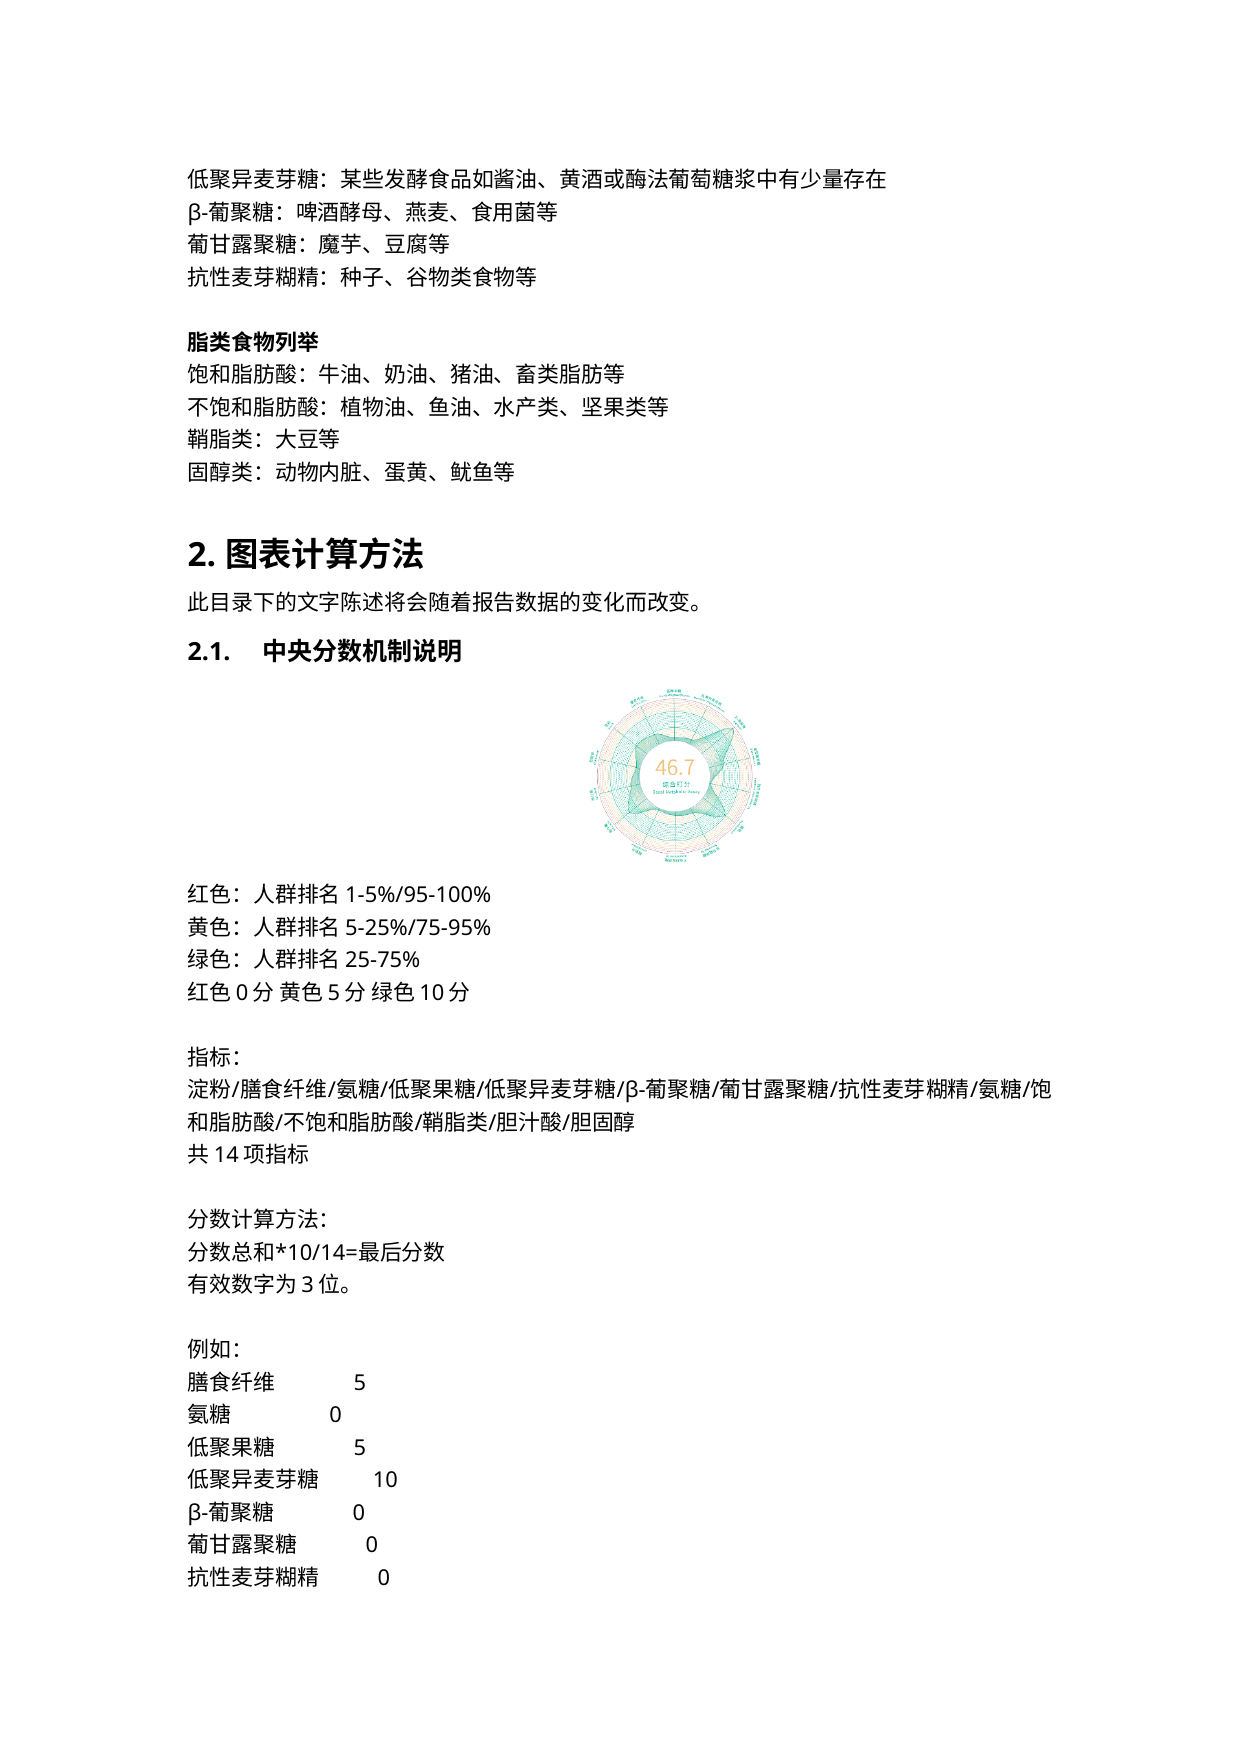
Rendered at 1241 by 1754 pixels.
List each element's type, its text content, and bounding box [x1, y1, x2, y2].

text 例如： [187, 1332, 1053, 1364]
text 共14项指标 [187, 1137, 1053, 1169]
text 此目录下的文字陈述将会随着报告数据的变化而改变。 [187, 584, 1053, 617]
text 抗性麦芽糊精：种子、谷物类食物等 [187, 259, 1053, 292]
text β-葡聚糖：啤酒酵母、燕麦、食用菌等 [187, 194, 1053, 227]
text 指标： [187, 1039, 1053, 1072]
text 红色0分 黄色5分 绿色10分 [187, 974, 1053, 1007]
text 氨糖 0 [187, 1397, 1053, 1429]
text 分数计算方法： [187, 1202, 1053, 1234]
text 葡甘露聚糖 0 [187, 1527, 1053, 1559]
text 低聚果糖 5 [187, 1429, 1053, 1462]
text 有效数字为3位。 [187, 1267, 1053, 1299]
picture [572, 684, 770, 875]
text 固醇类：动物内脏、蛋黄、鱿鱼等 [187, 454, 1053, 487]
text 分数总和*10/14=最后分数 [187, 1234, 1053, 1267]
text 不饱和脂肪酸：植物油、鱼油、水产类、坚果类等 [187, 389, 1053, 422]
text 鞘脂类：大豆等 [187, 422, 1053, 454]
text 脂类食物列举 [187, 324, 1053, 357]
text 黄色：人群排名5-25%/75-95% [187, 909, 1053, 942]
list 图表计算方法 [187, 519, 1053, 584]
text 低聚异麦芽糖：某些发酵食品如酱油、黄酒或酶法葡萄糖浆中有少量存在 [187, 162, 1053, 194]
text 饱和脂肪酸：牛油、奶油、猪油、畜类脂肪等 [187, 357, 1053, 389]
text 低聚异麦芽糖 10 [187, 1462, 1053, 1494]
text 抗性麦芽糊精 0 [187, 1559, 1053, 1592]
text 绿色：人群排名25-75% [187, 942, 1053, 974]
list 中央分数机制说明 [187, 617, 1053, 682]
text 红色：人群排名1-5%/95-100% [187, 682, 1053, 909]
text 淀粉/膳食纤维/氨糖/低聚果糖/低聚异麦芽糖/β-葡聚糖/葡甘露聚糖/抗性麦芽糊精/氨糖/饱和脂肪酸/不饱和脂肪酸/鞘脂类/胆汁酸/胆固醇 [187, 1072, 1053, 1137]
text β-葡聚糖 0 [187, 1494, 1053, 1527]
text 葡甘露聚糖：魔芋、豆腐等 [187, 227, 1053, 259]
text 膳食纤维 5 [187, 1364, 1053, 1397]
